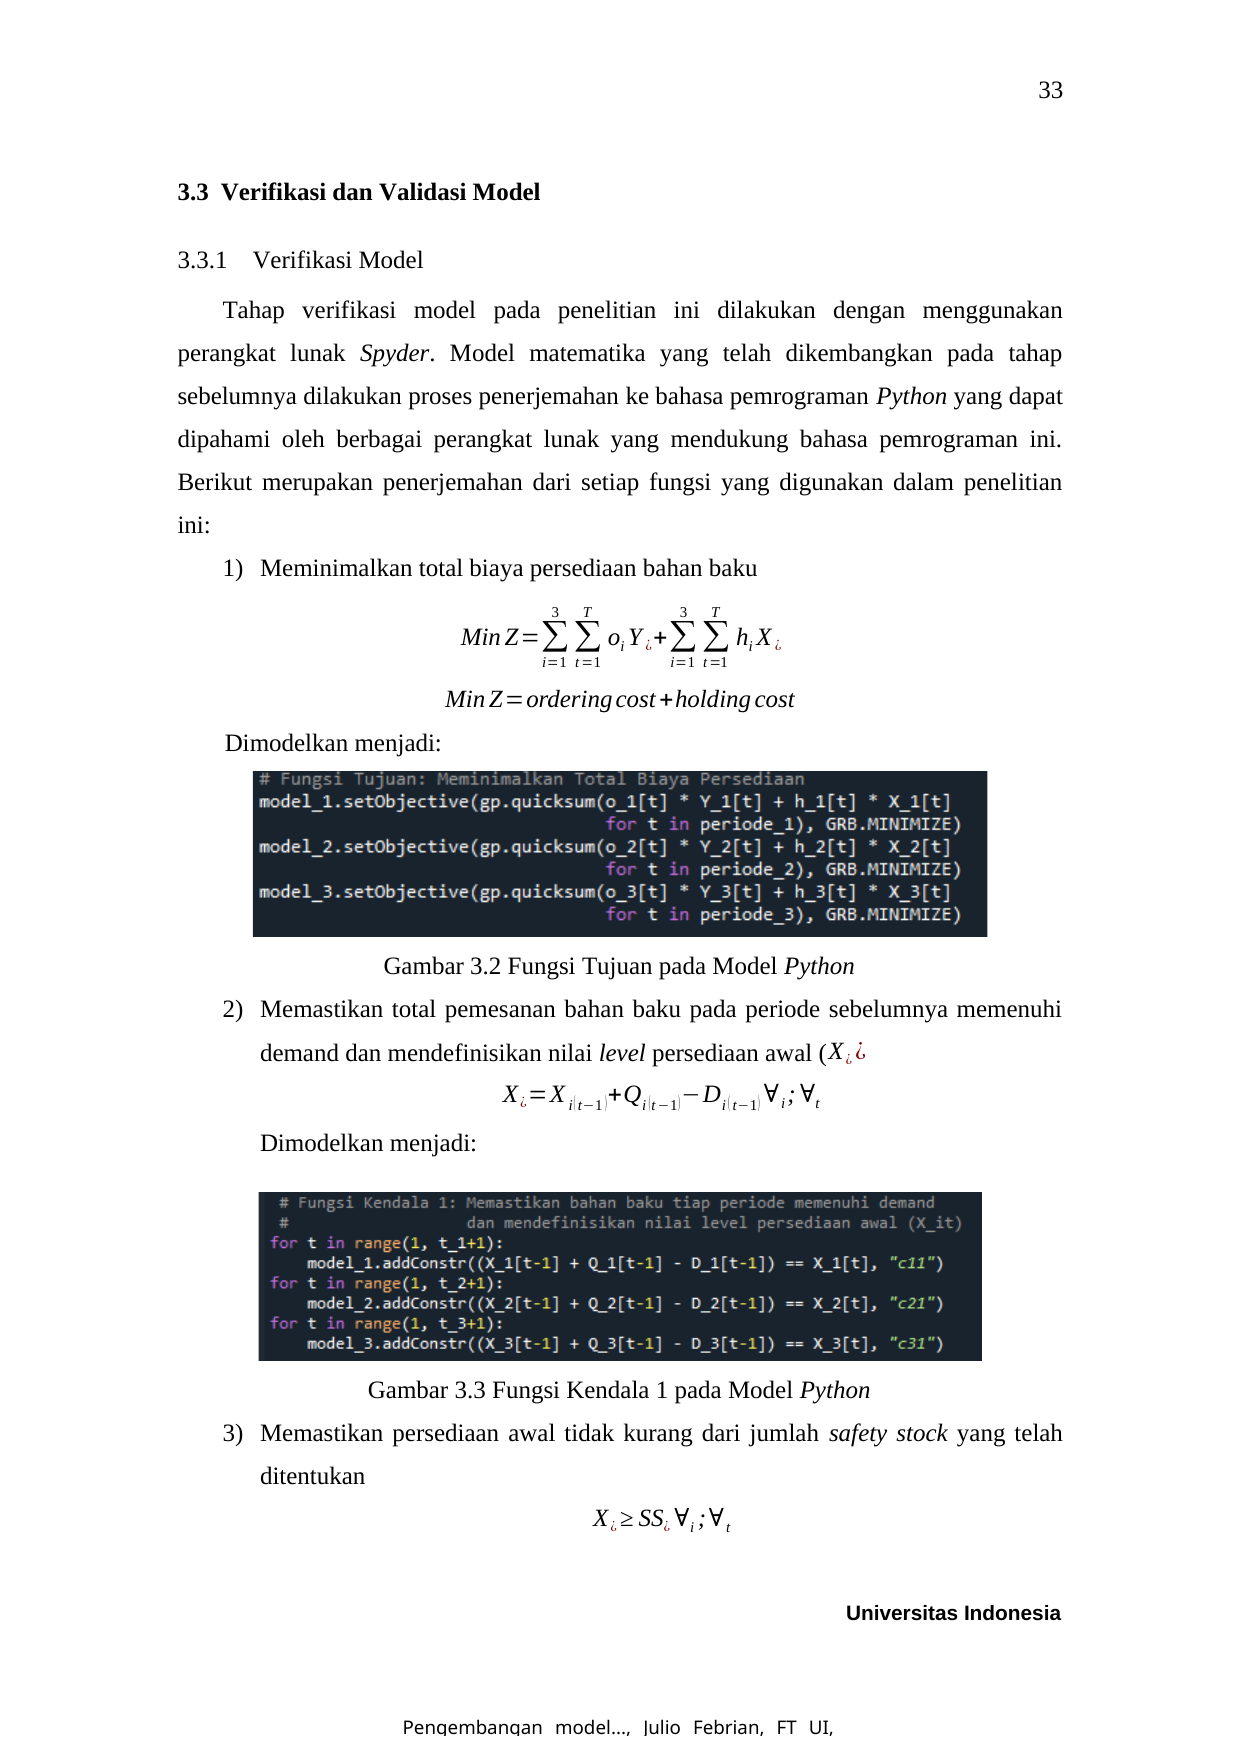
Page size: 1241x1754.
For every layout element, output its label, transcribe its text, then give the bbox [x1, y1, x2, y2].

list Memastikan total pemesanan bahan baku pada periode sebelumnya memenuhi demand dan mendefinisikan nilai level persediaan awal ( [222, 994, 1063, 1066]
subtitle Verifikasi dan Validasi Model [177, 177, 1063, 206]
list Memastikan persediaan awal tidak kurang dari jumlah safety stock yang telah ditentukan [222, 1418, 1063, 1490]
text Dimodelkan menjadi: [177, 728, 1063, 757]
picture [258, 1192, 982, 1361]
text Gambar 3.3 Fungsi Kendala 1 pada Model Python [177, 1375, 1063, 1404]
list Dimodelkan menjadi: [260, 1128, 1063, 1157]
list Meminimalkan total biaya persediaan bahan baku [222, 553, 1063, 582]
text Gambar 3.2 Fungsi Tujuan pada Model Python [177, 951, 1063, 980]
subtitle Verifikasi Model [177, 245, 1063, 274]
picture [252, 771, 988, 937]
text Tahap verifikasi model pada penelitian ini dilakukan dengan menggunakan perangkat lunak Spyder. Model matematika yang telah dikembangkan pada tahap sebelumnya dilakukan proses penerjemahan ke bahasa pemrograman Python yang dapat dipahami oleh berbagai perangkat lunak yang mendukung bahasa pemrograman ini. Berikut merupakan penerjemahan dari setiap fungsi yang digunakan dalam penelitian ini: [177, 295, 1063, 539]
